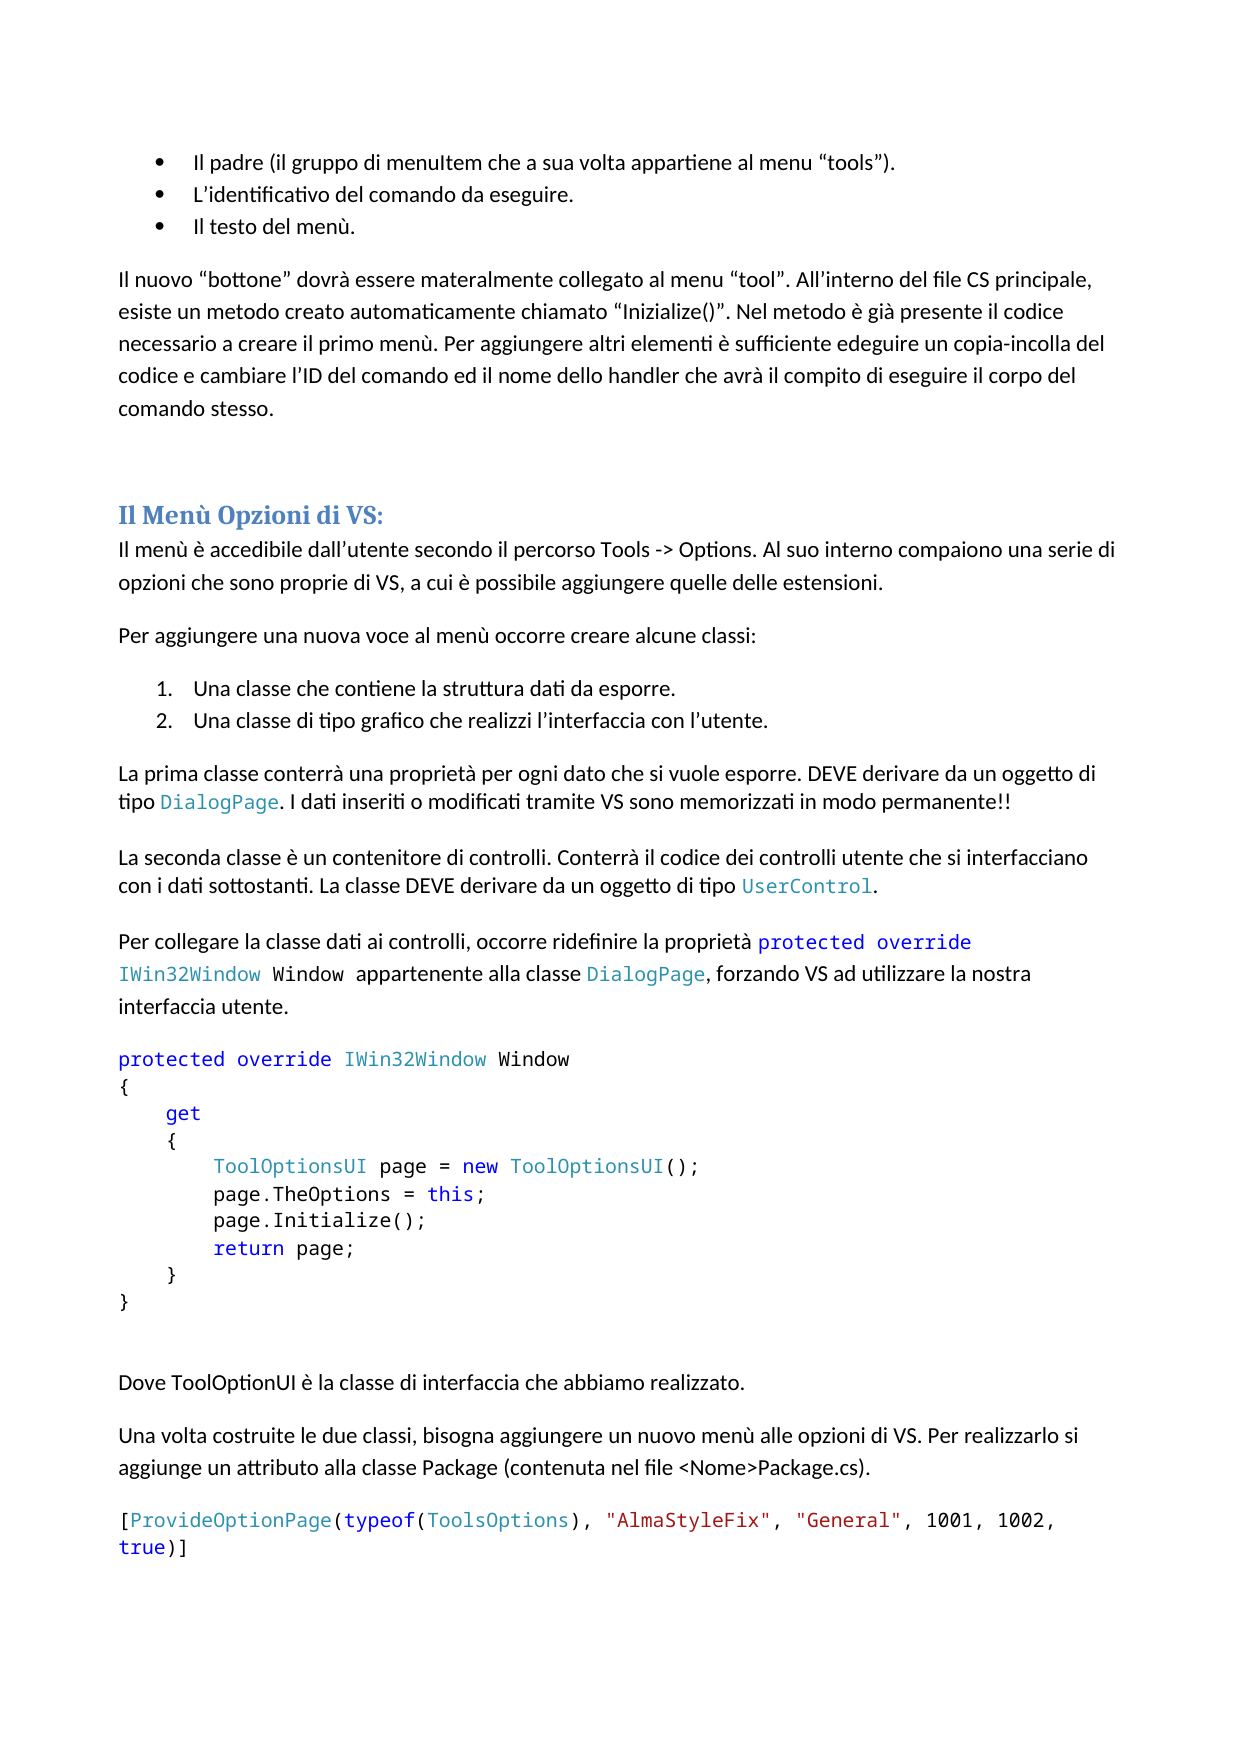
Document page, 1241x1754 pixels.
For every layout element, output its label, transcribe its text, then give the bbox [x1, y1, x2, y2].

text } [118, 1261, 1122, 1288]
text get [118, 1099, 1122, 1126]
text Il menù è accedibile dall’utente secondo il percorso Tools -> Options. Al suo interno compaiono una serie di opzioni che sono proprie di VS, a cui è possibile aggiungere quelle delle estensioni. [118, 536, 1122, 596]
list Il testo del menù. [156, 212, 1122, 240]
list Una classe di tipo grafico che realizzi l’interfaccia con l’utente. [156, 706, 1122, 734]
text Per aggiungere una nuova voce al menù occorre creare alcune classi: [118, 621, 1122, 649]
text Per collegare la classe dati ai controlli, occorre ridefinire la proprietà protected override IWin32Window Window appartenente alla classe DialogPage, forzando VS ad utilizzare la nostra interfaccia utente. [118, 927, 1122, 1020]
text return page; [118, 1234, 1122, 1261]
text [ProvideOptionPage(typeof(ToolsOptions), "AlmaStyleFix", "General", 1001, 1002, true)] [118, 1506, 1122, 1560]
list Una classe che contiene la struttura dati da esporre. [156, 674, 1122, 702]
text { [118, 1072, 1122, 1099]
text { [118, 1126, 1122, 1153]
text Dove ToolOptionUI è la classe di interfaccia che abbiamo realizzato. [118, 1368, 1122, 1396]
text ToolOptionsUI page = new ToolOptionsUI(); [118, 1153, 1122, 1180]
text protected override IWin32Window Window [118, 1045, 1122, 1072]
text Una volta costruite le due classi, bisogna aggiungere un nuovo menù alle opzioni di VS. Per realizzarlo si aggiunge un attributo alla classe Package (contenuta nel file <Nome>Package.cs). [118, 1421, 1122, 1481]
list Il padre (il gruppo di menuItem che a sua volta appartiene al menu “tools”). [156, 148, 1122, 176]
text Il nuovo “bottone” dovrà essere materalmente collegato al menu “tool”. All’interno del file CS principale, esiste un metodo creato automaticamente chiamato “Inizialize()”. Nel metodo è già presente il codice necessario a creare il primo menù. Per aggiungere altri elementi è sufficiente edeguire un copia-incolla del codice e cambiare l’ID del comando ed il nome dello handler che avrà il compito di eseguire il corpo del comando stesso. [118, 265, 1122, 422]
text page.Initialize(); [118, 1207, 1122, 1234]
text La seconda classe è un contenitore di controlli. Conterrà il codice dei controlli utente che si interfacciano con i dati sottostanti. La classe DEVE derivare da un oggetto di tipo UserControl. [118, 843, 1122, 899]
text La prima classe conterrà una proprietà per ogni dato che si vuole esporre. DEVE derivare da un oggetto di tipo DialogPage. I dati inseriti o modificati tramite VS sono memorizzati in modo permanente!! [118, 759, 1122, 815]
list L’identificativo del comando da eseguire. [156, 180, 1122, 208]
subtitle Il Menù Opzioni di VS: [118, 500, 1122, 531]
text } [118, 1288, 1122, 1315]
text page.TheOptions = this; [118, 1180, 1122, 1207]
